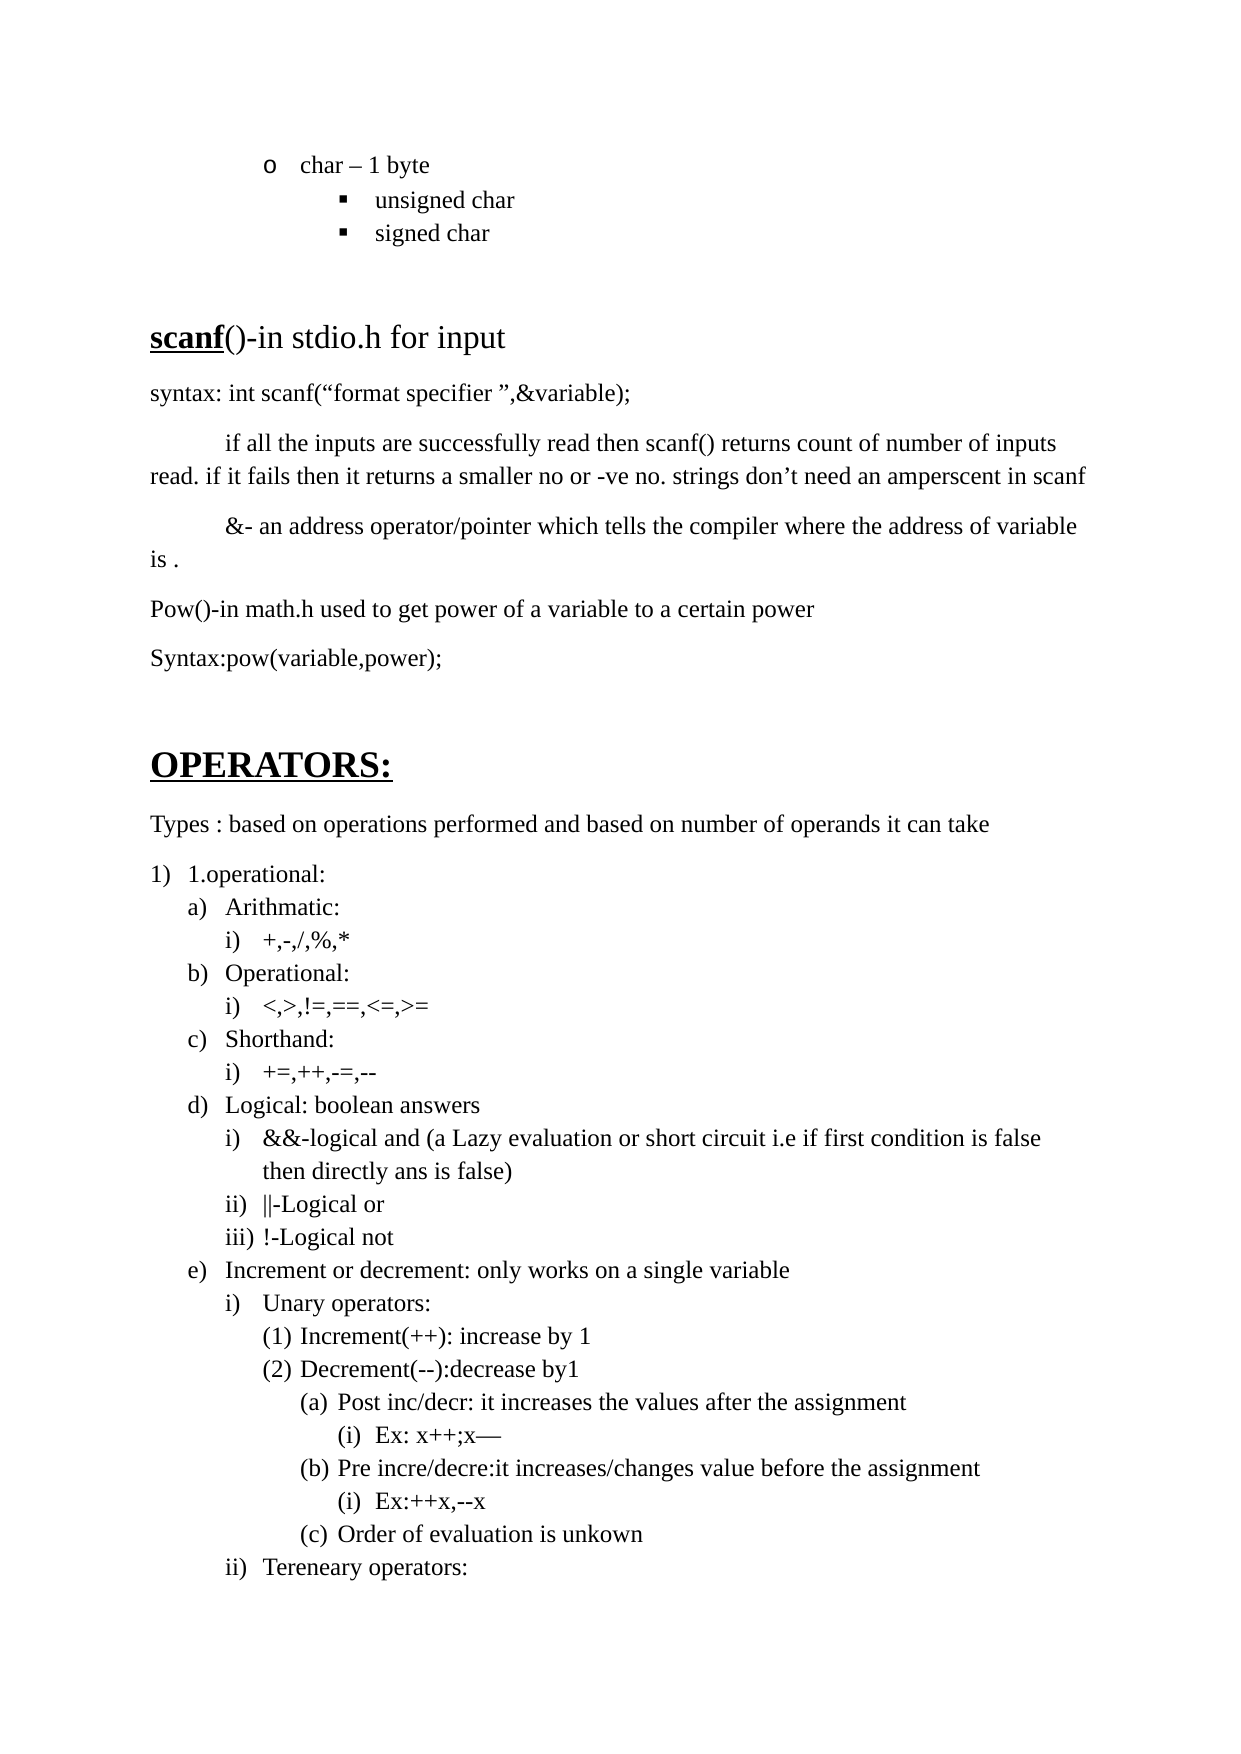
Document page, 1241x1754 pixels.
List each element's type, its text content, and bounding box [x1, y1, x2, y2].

list +=,++,-=,-- [225, 1057, 1090, 1086]
list Decrement(--):decrease by1 [262, 1354, 1090, 1383]
list signed char [337, 218, 1090, 247]
list Increment or decrement: only works on a single variable [187, 1255, 1090, 1284]
text Pow()-in math.h used to get power of a variable to a certain power [150, 594, 1090, 622]
list Ex: x++;x— [337, 1420, 1090, 1449]
list 1.operational: [150, 859, 1090, 887]
text &- an address operator/pointer which tells the compiler where the address of variable is . [150, 511, 1090, 573]
text syntax: int scanf(“format specifier ”,&variable); [150, 378, 1090, 407]
list +,-,/,%,* [225, 925, 1090, 953]
text if all the inputs are successfully read then scanf() returns count of number of inputs read. if it fails then it returns a smaller no or -ve no. strings don’t need an amperscent in scanf [150, 428, 1090, 490]
list Pre incre/decre:it increases/changes value before the assignment [300, 1453, 1090, 1482]
text scanf()-in stdio.h for input [150, 318, 1090, 356]
text Types : based on operations performed and based on number of operands it can take [150, 809, 1090, 838]
list char – 1 byte [262, 150, 1090, 181]
list &&-logical and (a Lazy evaluation or short circuit i.e if first condition is false then directly ans is false) [225, 1123, 1090, 1184]
list Order of evaluation is unkown [300, 1519, 1090, 1548]
list Shorthand: [187, 1024, 1090, 1052]
list Increment(++): increase by 1 [262, 1321, 1090, 1350]
list Operational: [187, 958, 1090, 986]
list Ex:++x,--x [337, 1486, 1090, 1515]
list Post inc/decr: it increases the values after the assignment [300, 1387, 1090, 1416]
list Logical: boolean answers [187, 1090, 1090, 1118]
list <,>,!=,==,<=,>= [225, 991, 1090, 1019]
list !-Logical not [225, 1222, 1090, 1251]
list Tereneary operators: [225, 1552, 1090, 1581]
text OPERATORS: [150, 743, 1090, 786]
list unsigned char [337, 185, 1090, 214]
list ||-Logical or [225, 1189, 1090, 1218]
list Unary operators: [225, 1288, 1090, 1317]
list Arithmatic: [187, 892, 1090, 920]
text Syntax:pow(variable,power); [150, 643, 1090, 672]
